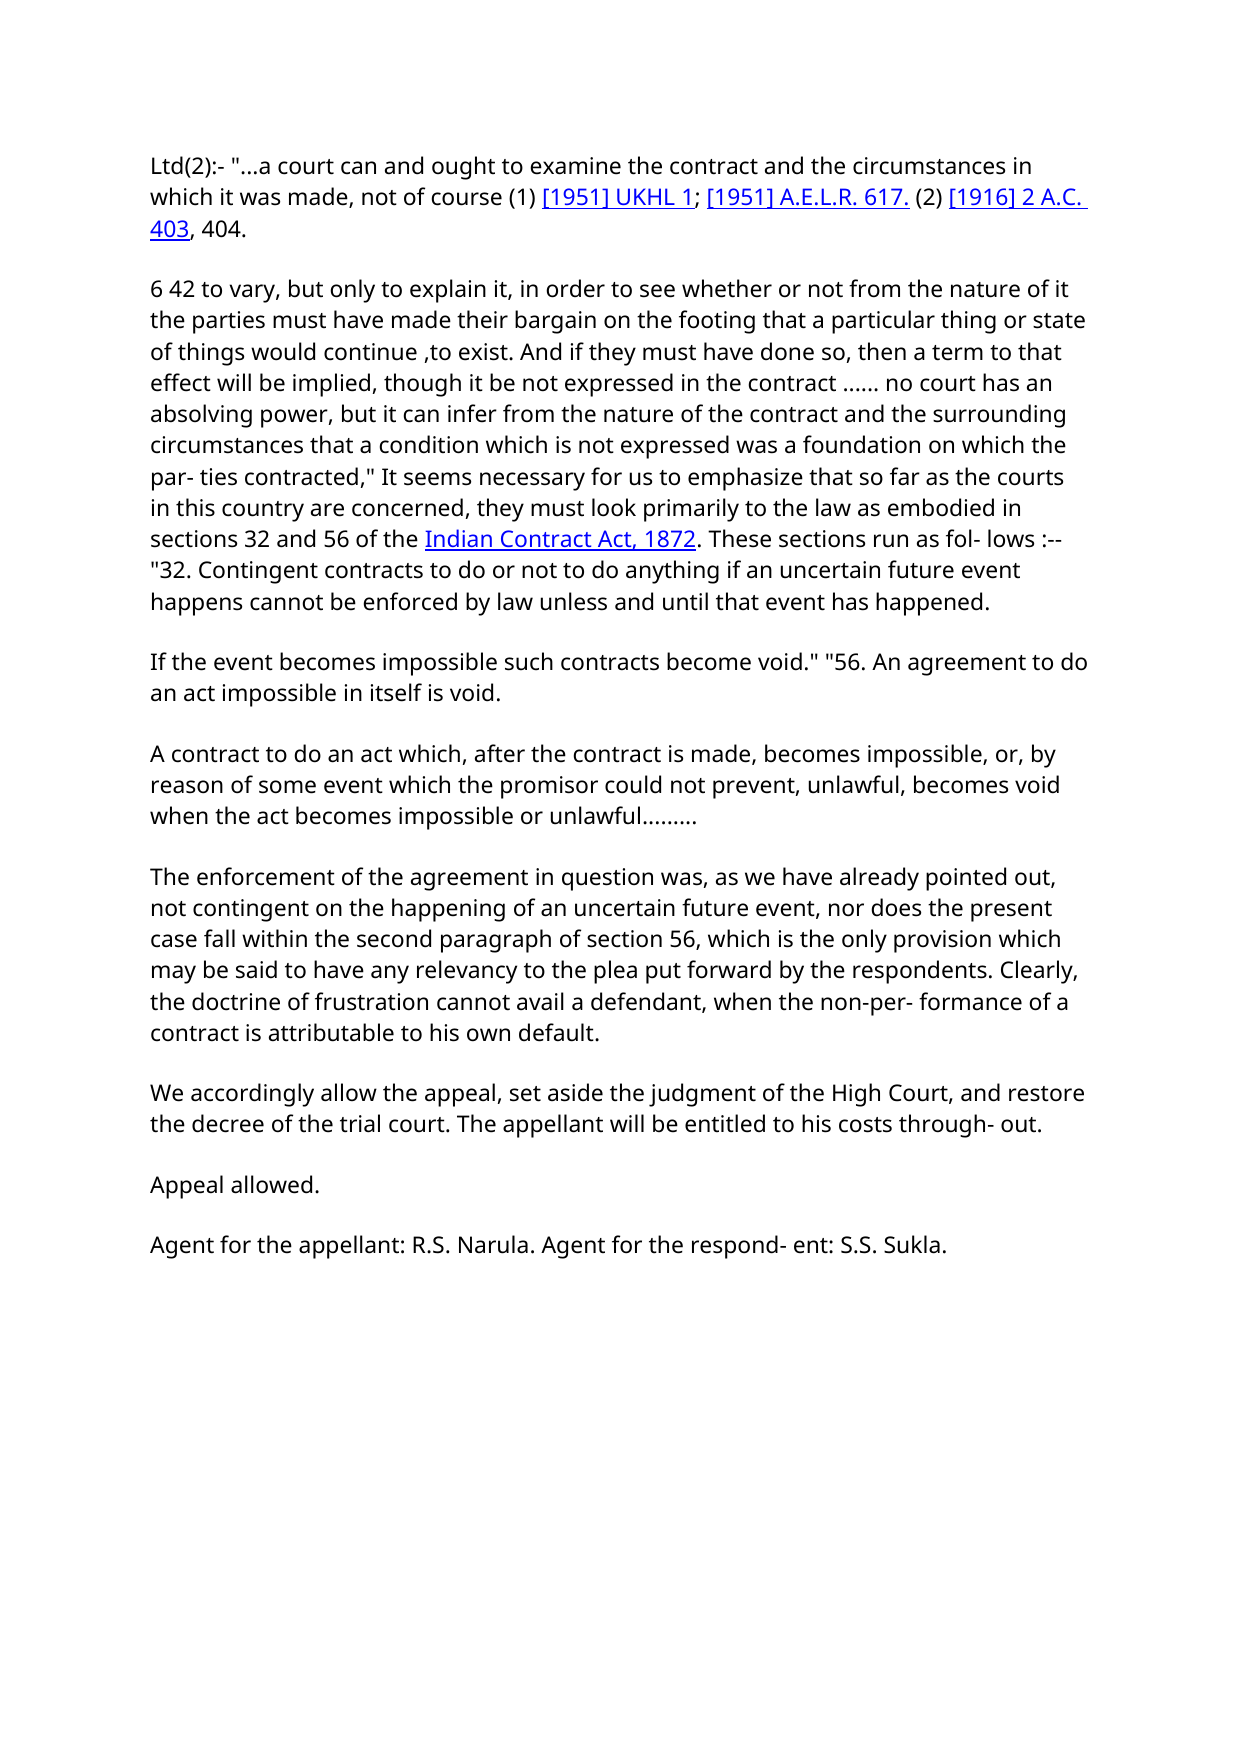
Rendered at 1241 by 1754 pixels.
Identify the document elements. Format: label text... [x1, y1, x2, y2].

text The enforcement of the agreement in question was, as we have already pointed out, not contingent on the happening of an uncertain future event, nor does the present case fall within the second paragraph of section 56, which is the only provision which may be said to have any relevancy to the plea put forward by the respondents. Clearly, the doctrine of frustration cannot avail a defendant, when the non-per- formance of a contract is attributable to his own default. [150, 860, 1090, 1048]
text Appeal allowed. [150, 1169, 1090, 1200]
text We accordingly allow the appeal, set aside the judgment of the High Court, and restore the decree of the trial court. The appellant will be entitled to his costs through- out. [150, 1077, 1090, 1139]
text Agent for the appellant: R.S. Narula. Agent for the respond- ent: S.S. Sukla. [150, 1229, 1090, 1260]
text If the event becomes impossible such contracts become void." "56. An agreement to do an act impossible in itself is void. [150, 646, 1090, 708]
text 6 42 to vary, but only to explain it, in order to see whether or not from the nature of it the parties must have made their bargain on the footing that a particular thing or state of things would continue ,to exist. And if they must have done so, then a term to that effect will be implied, though it be not expressed in the contract ...... no court has an absolving power, but it can infer from the nature of the contract and the surrounding circumstances that a condition which is not expressed was a foundation on which the par- ties contracted," It seems necessary for us to emphasize that so far as the courts in this country are concerned, they must look primarily to the law as embodied in sections 32 and 56 of the Indian Contract Act, 1872. These sections run as fol- lows :-- "32. Contingent contracts to do or not to do anything if an uncertain future event happens cannot be enforced by law unless and until that event has happened. [150, 273, 1090, 617]
text A contract to do an act which, after the contract is made, becomes impossible, or, by reason of some event which the promisor could not prevent, unlawful, becomes void when the act becomes impossible or unlawful......... [150, 737, 1090, 831]
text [150, 150, 1090, 244]
